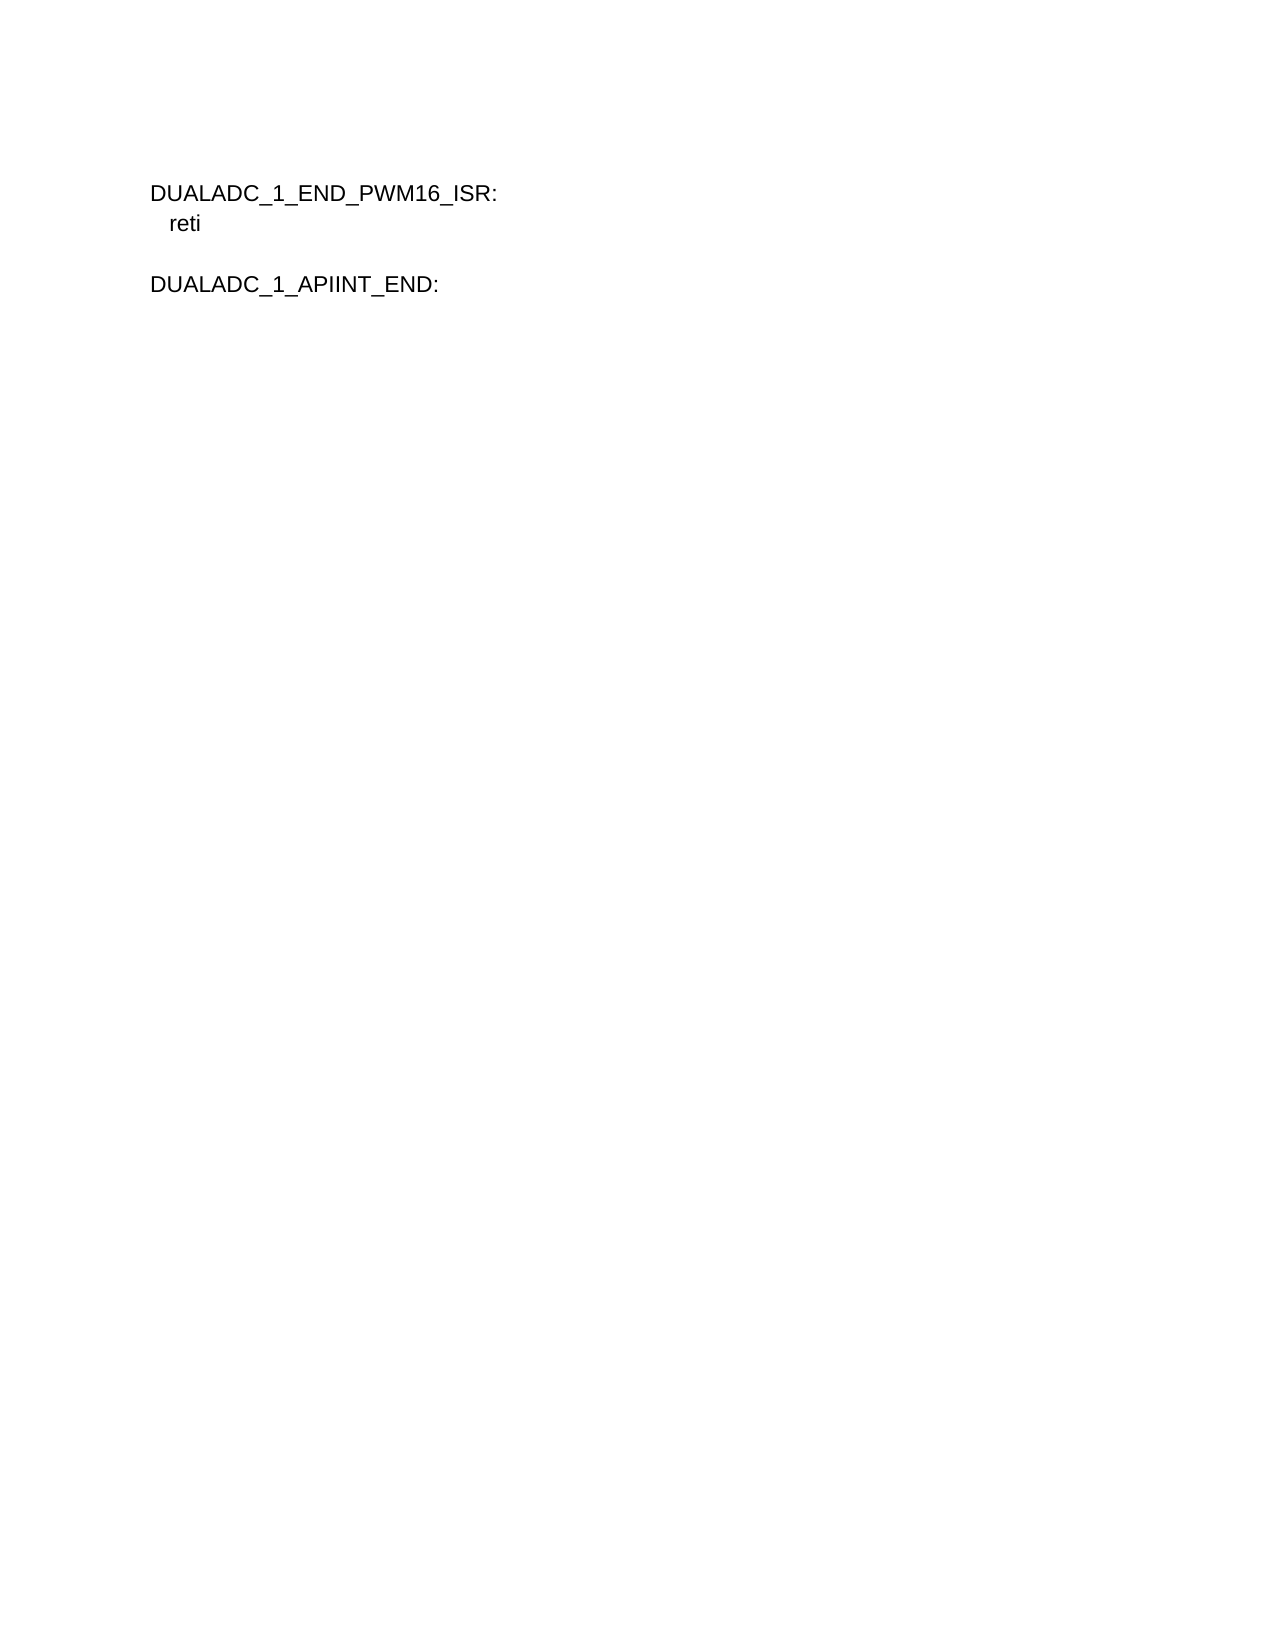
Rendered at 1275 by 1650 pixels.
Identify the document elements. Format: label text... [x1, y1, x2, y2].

text DUALADC_1_END_PWM16_ISR: [150, 180, 1125, 207]
text reti [150, 210, 1125, 237]
text DUALADC_1_APIINT_END: [150, 271, 1125, 297]
